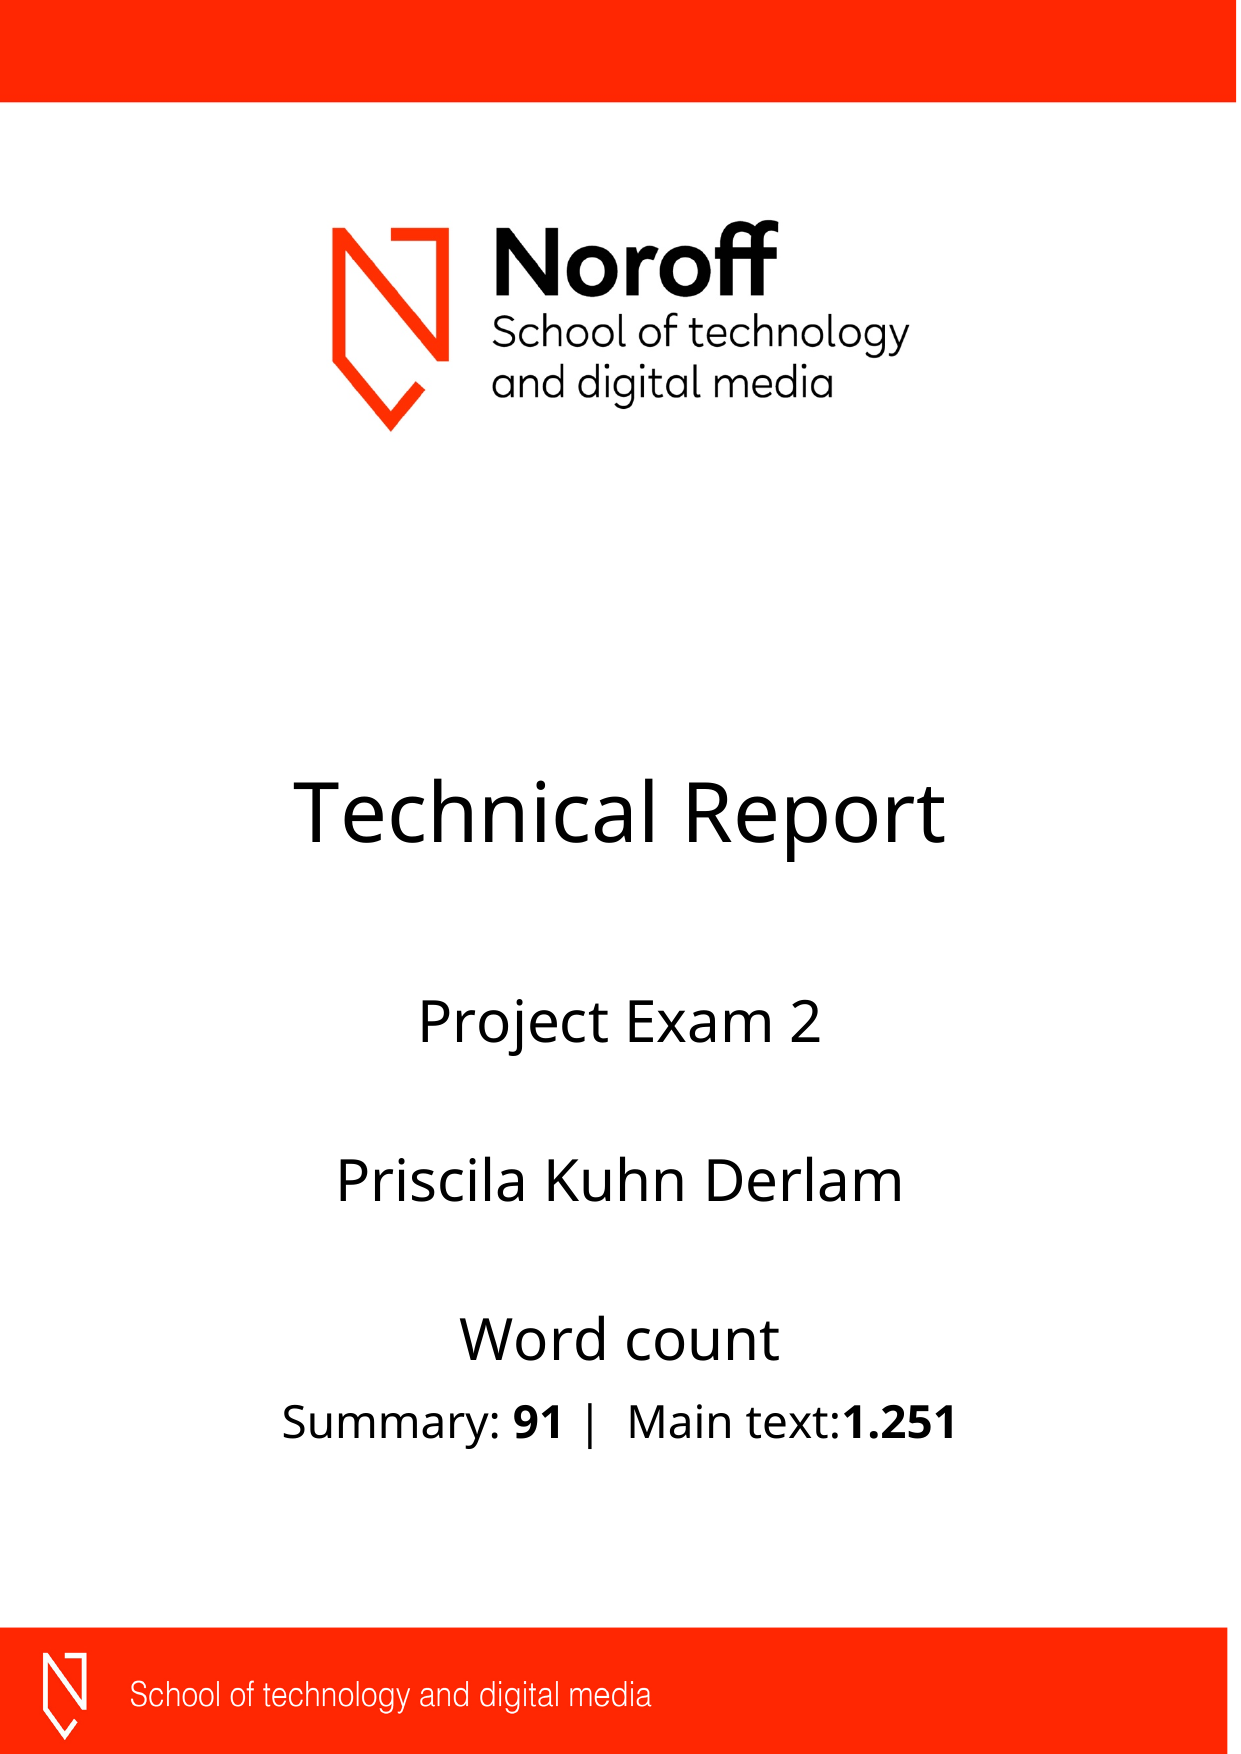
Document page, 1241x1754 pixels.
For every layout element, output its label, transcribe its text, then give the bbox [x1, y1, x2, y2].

text Word count [150, 1298, 1090, 1378]
picture [0, 0, 1236, 466]
picture [0, 1618, 1228, 1754]
text Priscila Kuhn Derlam [150, 1139, 1090, 1219]
text Technical Report [150, 753, 1090, 867]
text Summary: 91 | Main text:1.251 [150, 1389, 1090, 1452]
text Project Exam 2 [150, 980, 1090, 1060]
